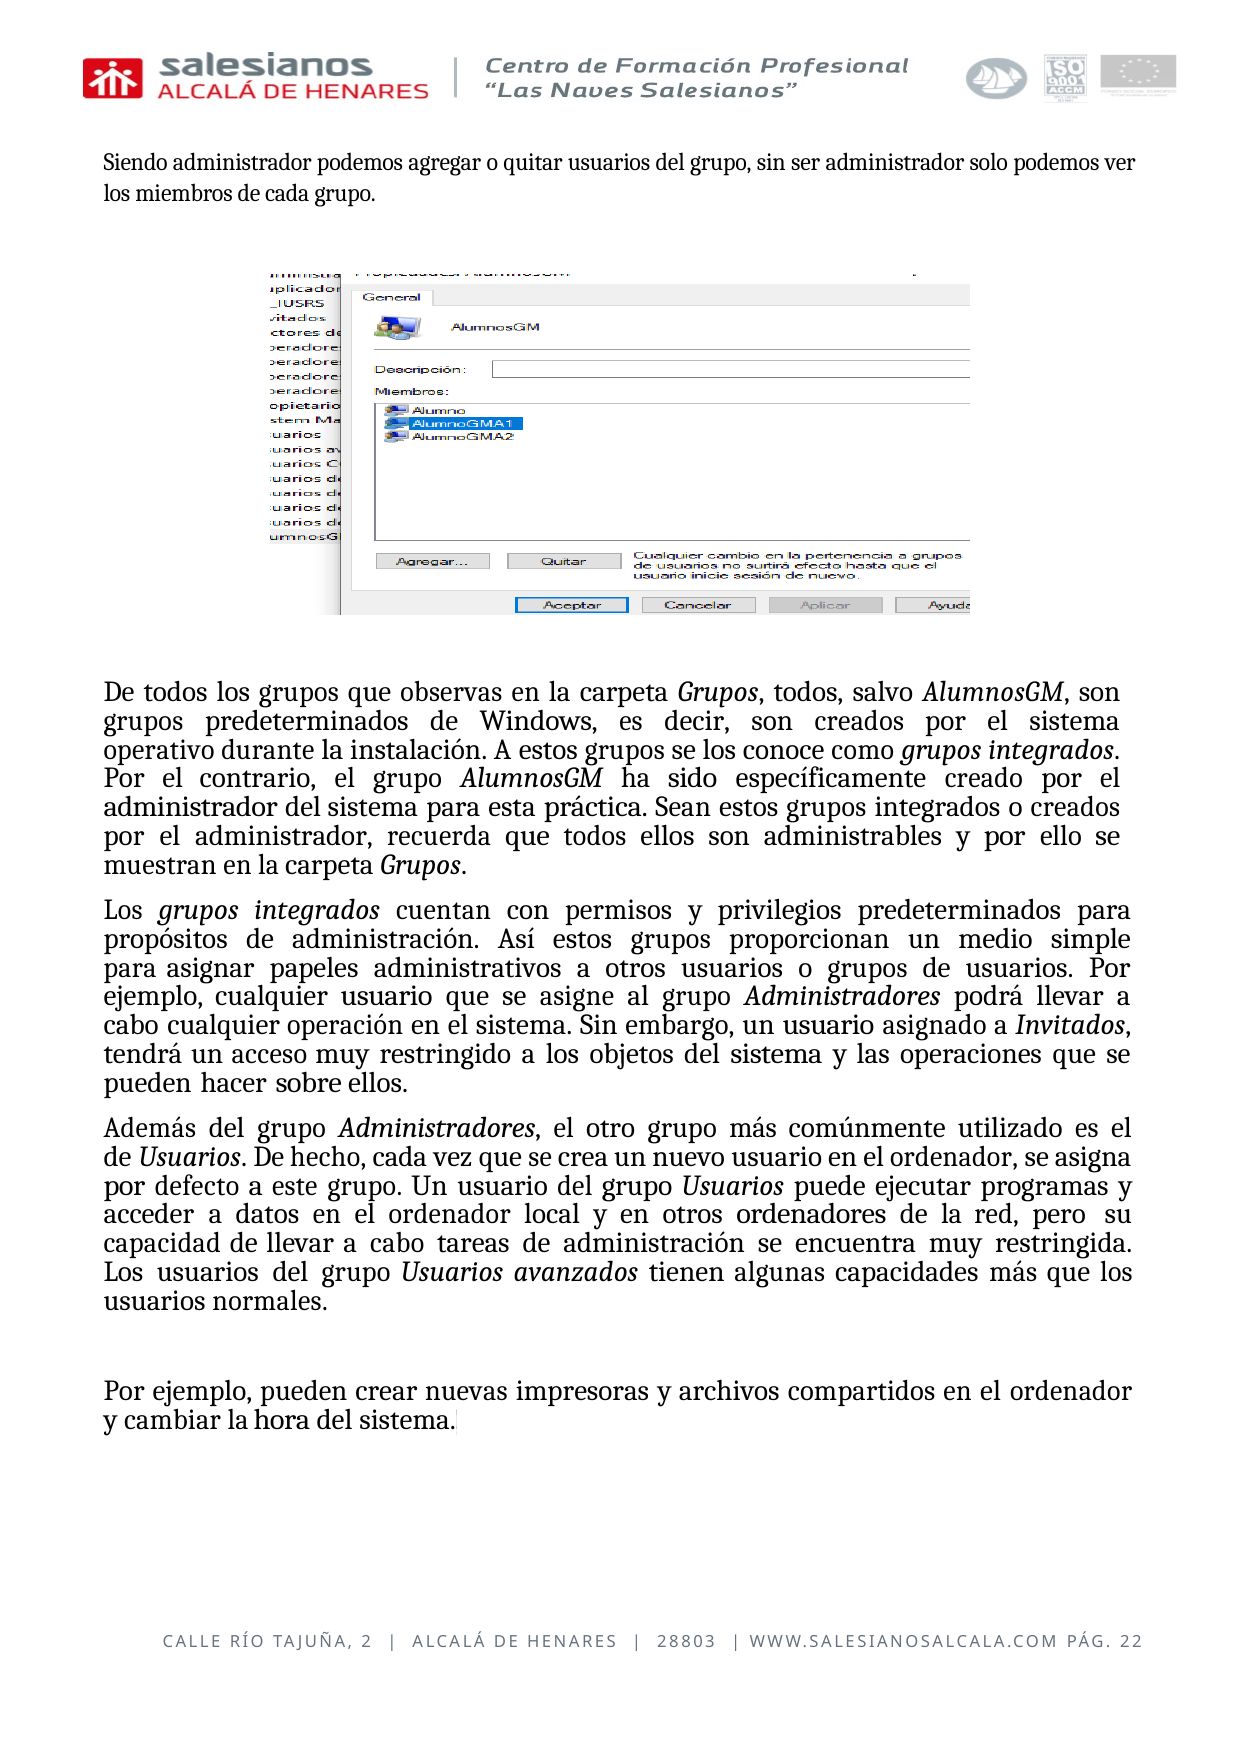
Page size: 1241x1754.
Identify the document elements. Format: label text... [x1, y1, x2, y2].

text Además del grupo Administradores, el otro grupo más comúnmente utilizado es el de Usuarios. De hecho, cada vez que se crea un nuevo usuario en el ordenador, se asigna por defecto a este grupo. Un usuario del grupo Usuarios puede ejecutar programas y acceder a datos en el ordenador local y en otros ordenadores de la red, pero su capacidad de llevar a cabo tareas de administración se encuentra muy restringida. Los usuarios del grupo Usuarios avanzados tienen algunas capacidades más que los usuarios normales. [103, 1114, 1132, 1316]
text Siendo administrador podemos agregar o quitar usuarios del grupo, sin ser administrador solo podemos ver los miembros de cada grupo. [103, 148, 1137, 207]
picture [270, 274, 970, 615]
text Los grupos integrados cuentan con permisos y privilegios predeterminados para propósitos de administración. Así estos grupos proporcionan un medio simple para asignar papeles administrativos a otros usuarios o grupos de usuarios. Por ejemplo, cualquier usuario que se asigne al grupo Administradores podrá llevar a cabo cualquier operación en el sistema. Sin embargo, un usuario asignado a Invitados, tendrá un acceso muy restringido a los objetos del sistema y las operaciones que se pueden hacer sobre ellos. [103, 897, 1131, 1098]
text Por ejemplo, pueden crear nuevas impresoras y archivos compartidos en el ordenador y cambiar la hora del sistema. Ç [103, 1378, 1133, 1435]
text De todos los grupos que observas en la carpeta Grupos, todos, salvo AlumnosGM, son grupos predeterminados de Windows, es decir, son creados por el sistema operativo durante la instalación. A estos grupos se los conoce como grupos integrados. Por el contrario, el grupo AlumnosGM ha sido específicamente creado por el administrador del sistema para esta práctica. Sean estos grupos integrados o creados por el administrador, recuerda que todos ellos son administrables y por ello se muestran en la carpeta Grupos. [103, 679, 1120, 880]
